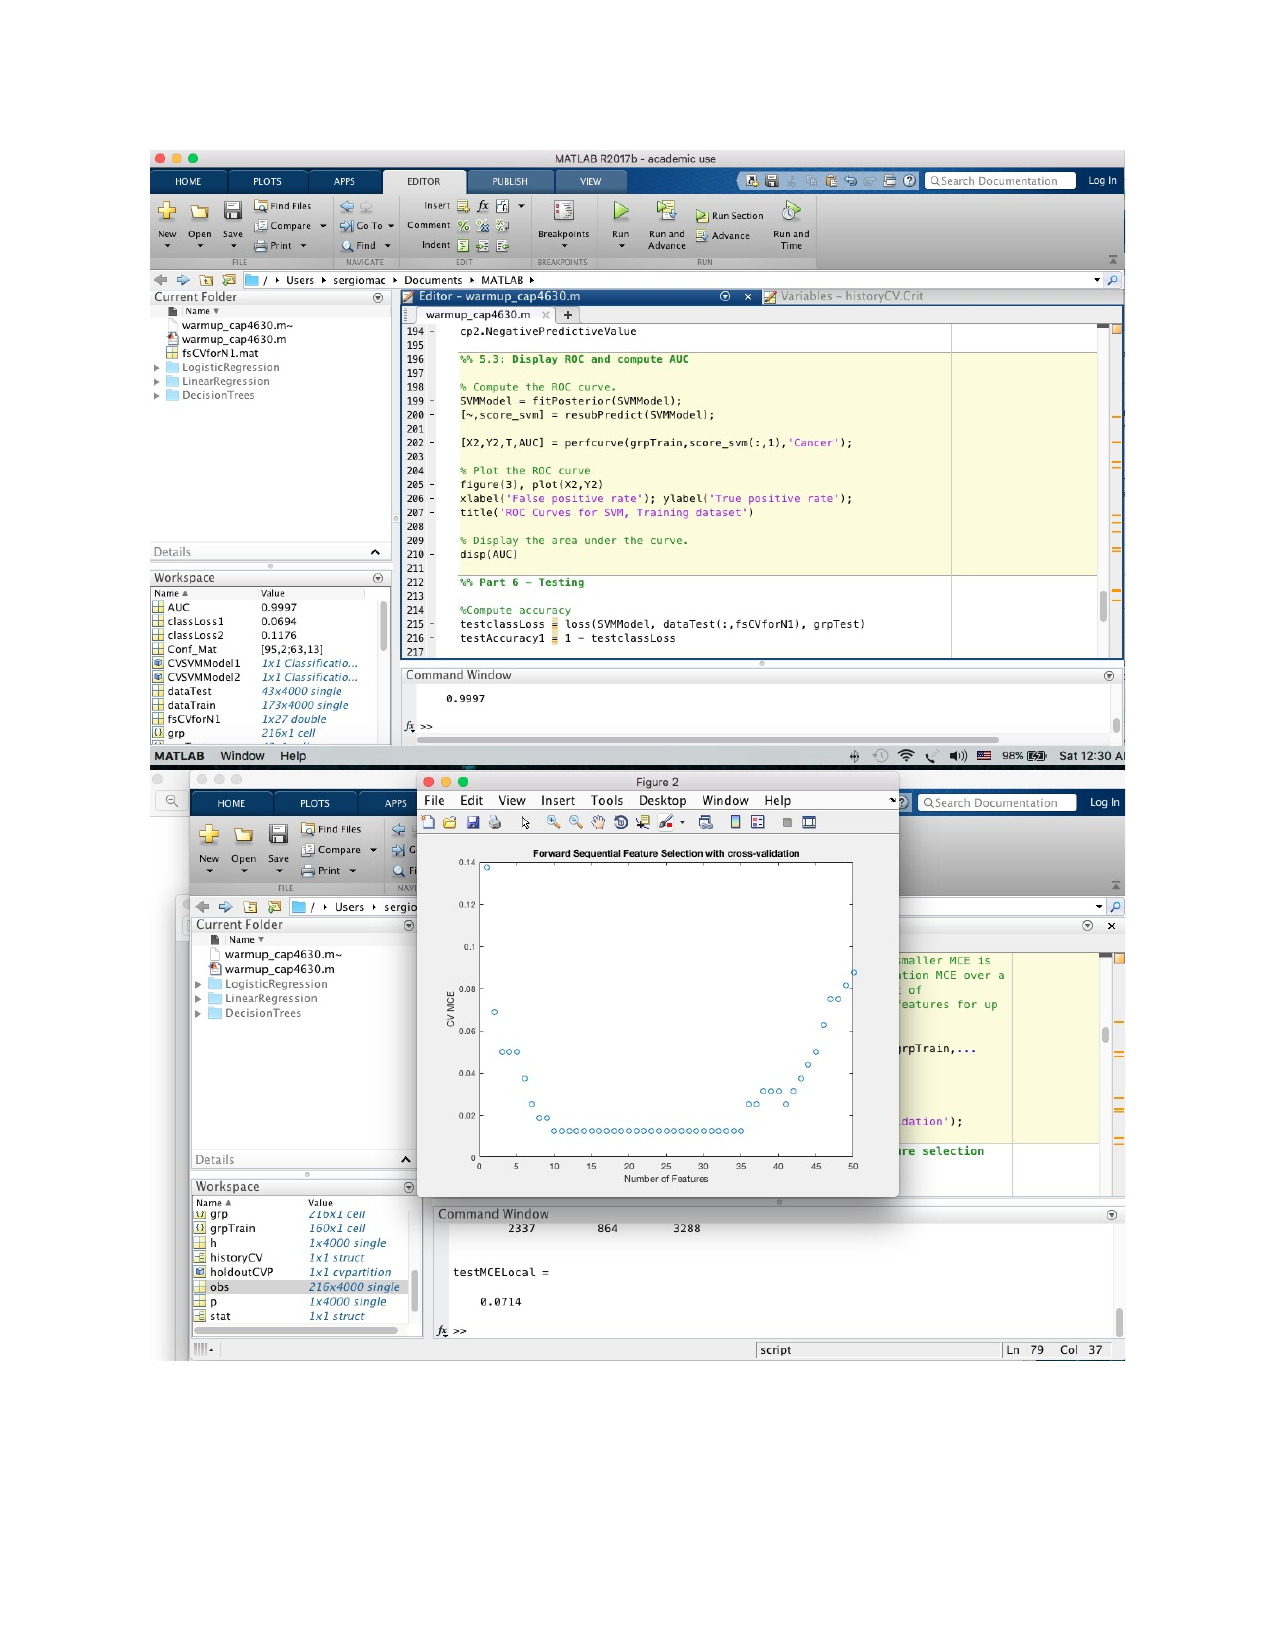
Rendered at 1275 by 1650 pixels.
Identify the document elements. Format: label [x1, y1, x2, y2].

picture [150, 150, 1125, 1361]
